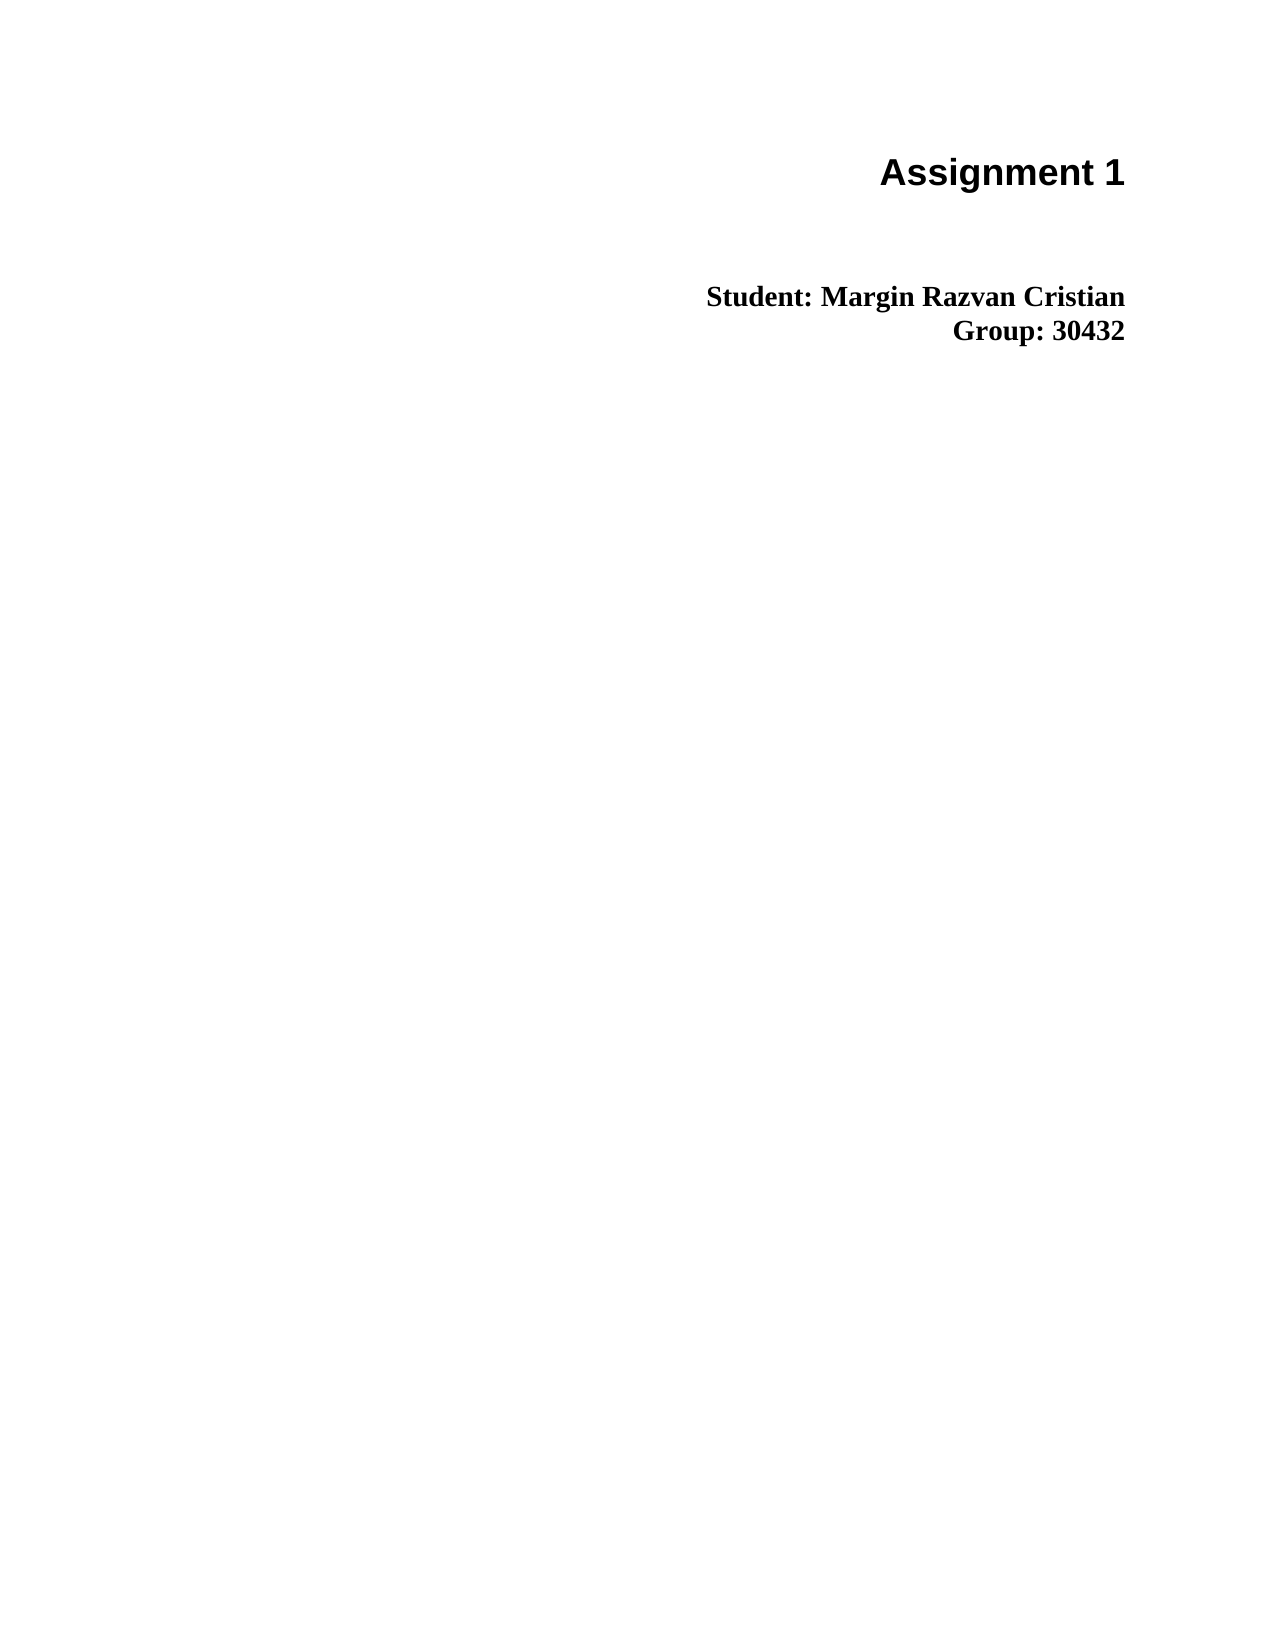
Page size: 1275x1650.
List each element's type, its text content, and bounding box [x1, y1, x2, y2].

title Student: Margin Razvan Cristian [150, 279, 1125, 313]
title Assignment 1 [150, 150, 1125, 193]
text Group: 30432 [150, 313, 1125, 346]
